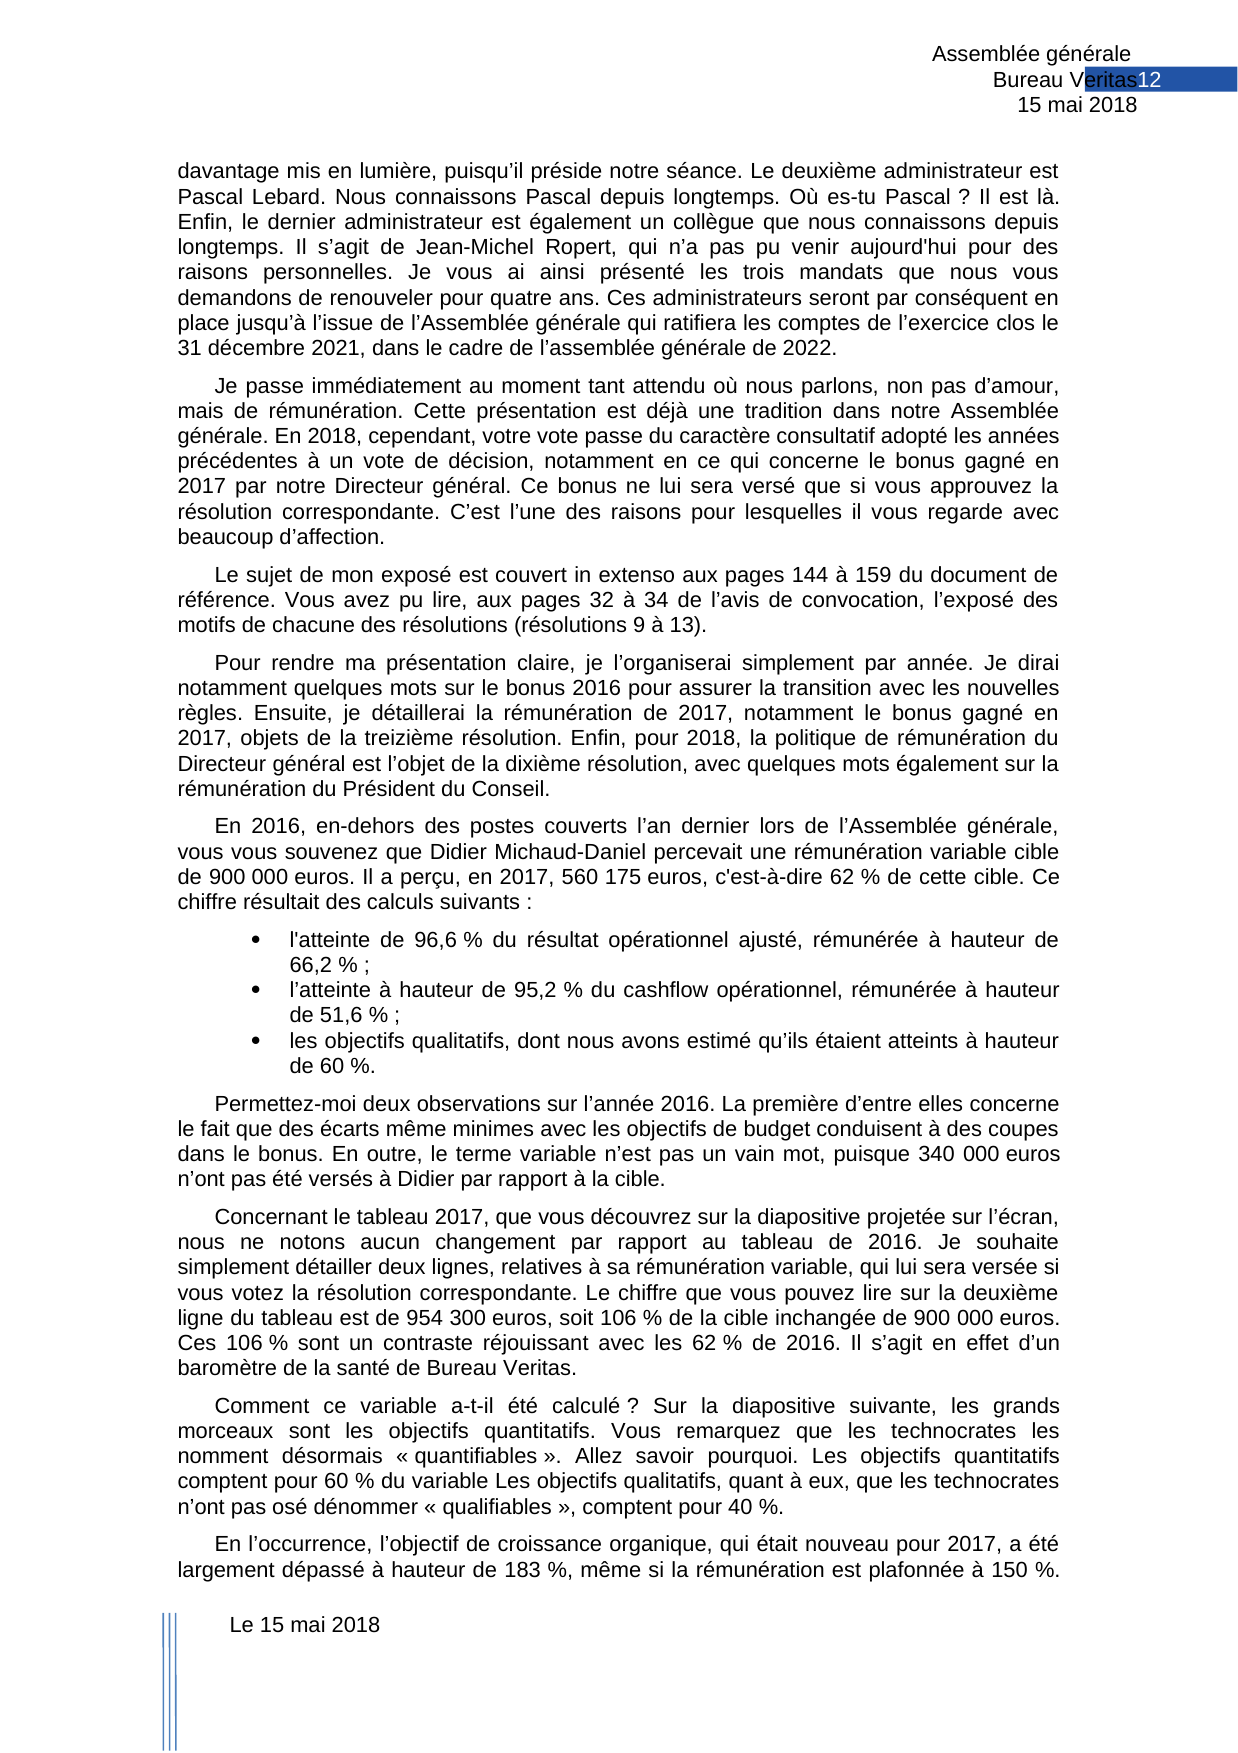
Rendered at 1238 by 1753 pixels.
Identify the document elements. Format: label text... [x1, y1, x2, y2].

text Je passe immédiatement au moment tant attendu où nous parlons, non pas d’amour, mais de rémunération. Cette présentation est déjà une tradition dans notre Assemblée générale. En 2018, cependant, votre vote passe du caractère consultatif adopté les années précédentes à un vote de décision, notamment en ce qui concerne le bonus gagné en 2017 par notre Directeur général. Ce bonus ne lui sera versé que si vous approuvez la résolution correspondante. C’est l’une des raisons pour lesquelles il vous regarde avec beaucoup d’affection. [177, 372, 1060, 549]
text En 2016, en-dehors des postes couverts l’an dernier lors de l’Assemblée générale, vous vous souvenez que Didier Michaud-Daniel percevait une rémunération variable cible de 900 000 euros. Il a perçu, en 2017, 560 175 euros, c'est-à-dire 62 % de cette cible. Ce chiffre résultait des calculs suivants : [177, 813, 1060, 914]
text Le sujet de mon exposé est couvert in extenso aux pages 144 à 159 du document de référence. Vous avez pu lire, aux pages 32 à 34 de l’avis de convocation, l’exposé des motifs de chacune des résolutions (résolutions 9 à 13). [177, 561, 1060, 637]
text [177, 158, 1060, 360]
text Permettez-moi deux observations sur l’année 2016. La première d’entre elles concerne le fait que des écarts même minimes avec les objectifs de budget conduisent à des coupes dans le bonus. En outre, le terme variable n’est pas un vain mot, puisque 340 000 euros n’ont pas été versés à Didier par rapport à la cible. [177, 1090, 1060, 1191]
list les objectifs qualitatifs, dont nous avons estimé qu’ils étaient atteints à hauteur de 60 %. [252, 1027, 1060, 1078]
text Pour rendre ma présentation claire, je l’organiserai simplement par année. Je dirai notamment quelques mots sur le bonus 2016 pour assurer la transition avec les nouvelles règles. Ensuite, je détaillerai la rémunération de 2017, notamment le bonus gagné en 2017, objets de la treizième résolution. Enfin, pour 2018, la politique de rémunération du Directeur général est l’objet de la dixième résolution, avec quelques mots également sur la rémunération du Président du Conseil. [177, 649, 1060, 801]
list l’atteinte à hauteur de 95,2 % du cashflow opérationnel, rémunérée à hauteur de 51,6 % ; [252, 977, 1060, 1027]
text Comment ce variable a-t-il été calculé ? Sur la diapositive suivante, les grands morceaux sont les objectifs quantitatifs. Vous remarquez que les technocrates les nomment désormais « quantifiables ». Allez savoir pourquoi. Les objectifs quantitatifs comptent pour 60 % du variable Les objectifs qualitatifs, quant à eux, que les technocrates n’ont pas osé dénommer « qualifiables », comptent pour 40 %. [177, 1393, 1060, 1519]
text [177, 1531, 1060, 1582]
list l'atteinte de 96,6 % du résultat opérationnel ajusté, rémunérée à hauteur de 66,2 % ; [252, 927, 1060, 977]
text Concernant le tableau 2017, que vous découvrez sur la diapositive projetée sur l’écran, nous ne notons aucun changement par rapport au tableau de 2016. Je souhaite simplement détailler deux lignes, relatives à sa rémunération variable, qui lui sera versée si vous votez la résolution correspondante. Le chiffre que vous pouvez lire sur la deuxième ligne du tableau est de 954 300 euros, soit 106 % de la cible inchangée de 900 000 euros. Ces 106 % sont un contraste réjouissant avec les 62 % de 2016. Il s’agit en effet d’un baromètre de la santé de Bureau Veritas. [177, 1204, 1060, 1380]
